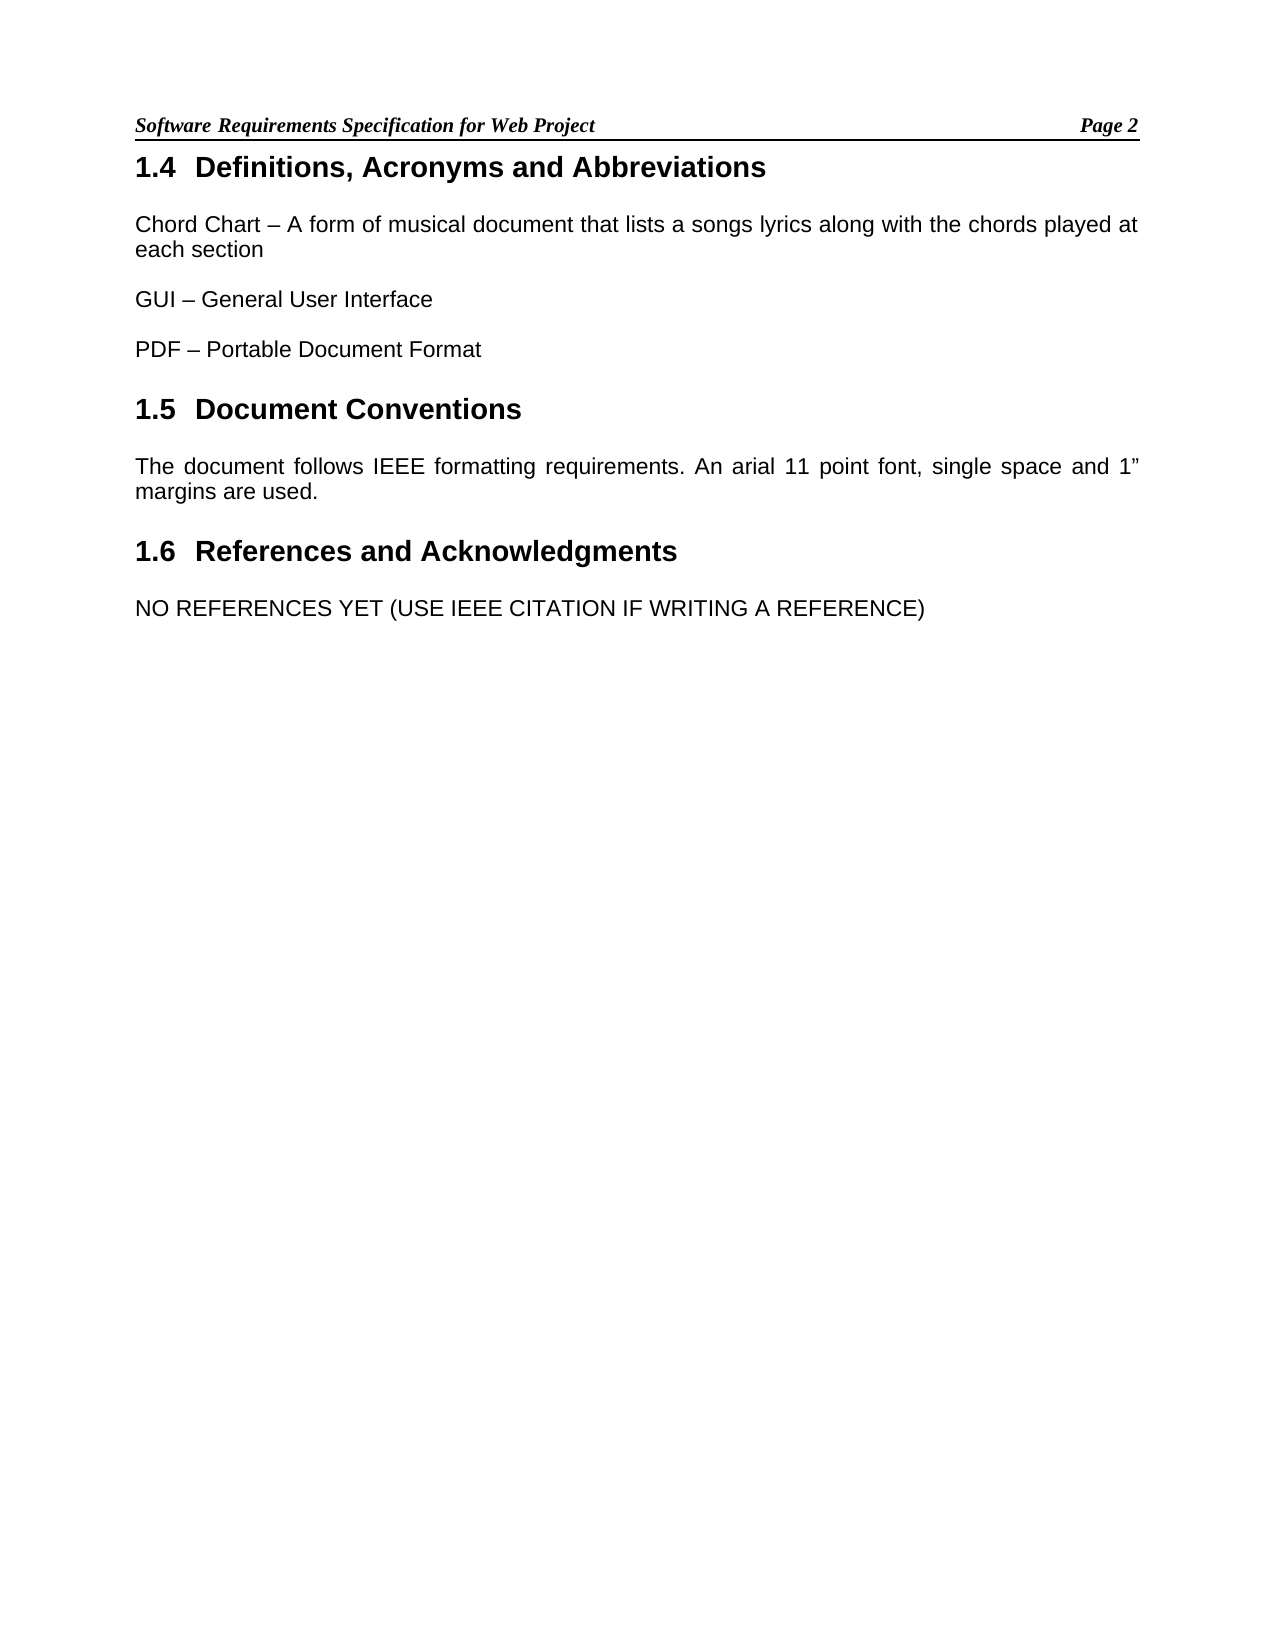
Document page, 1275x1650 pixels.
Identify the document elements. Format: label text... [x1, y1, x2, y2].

text PDF – Portable Document Format [135, 338, 1140, 363]
subtitle Document Conventions [135, 392, 1140, 425]
subtitle References and Acknowledgments [135, 534, 1140, 567]
text Chord Chart – A form of musical document that lists a songs lyrics along with the chords played at each section [135, 213, 1140, 263]
text The document follows IEEE formatting requirements. An arial 11 point font, single space and 1” margins are used. [135, 454, 1140, 504]
subtitle Definitions, Acronyms and Abbreviations [135, 150, 1140, 183]
text GUI – General User Interface [135, 288, 1140, 313]
text NO REFERENCES YET (USE IEEE CITATION IF WRITING A REFERENCE) [135, 596, 1140, 621]
